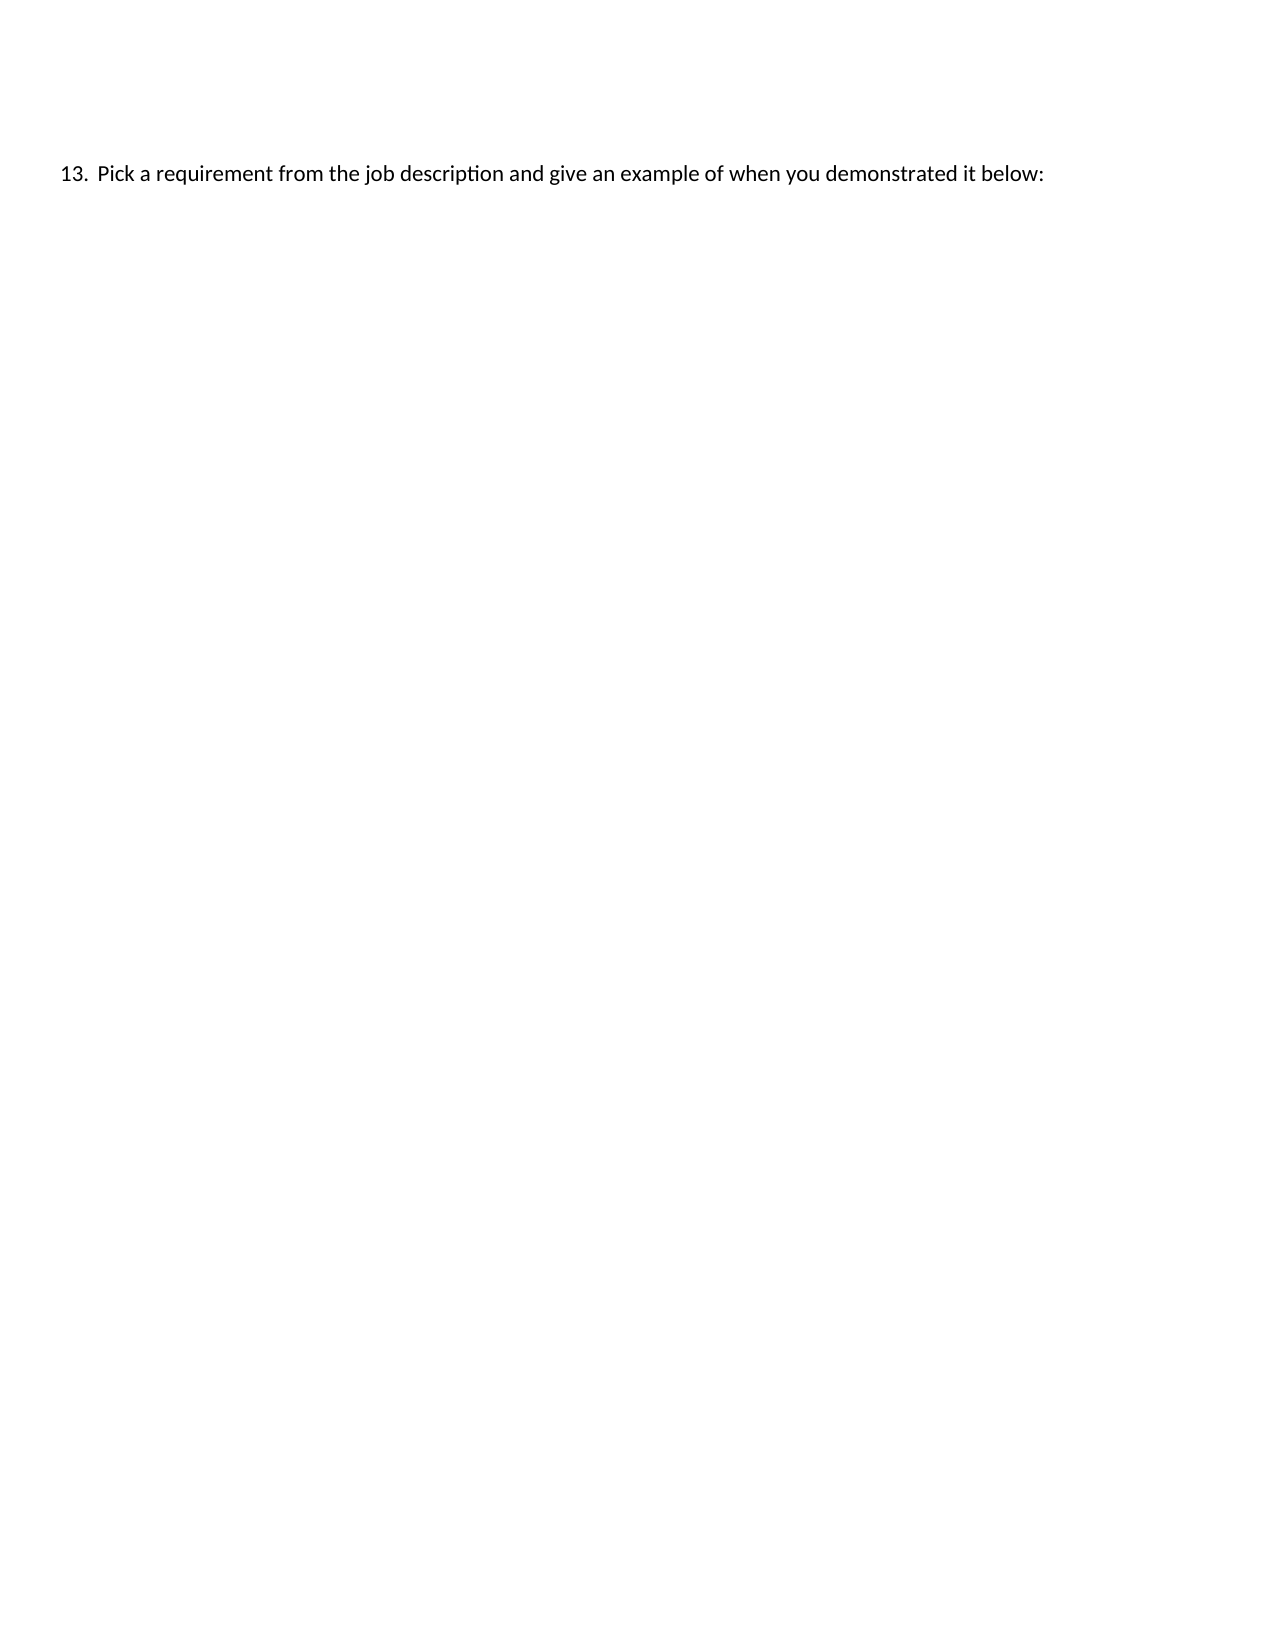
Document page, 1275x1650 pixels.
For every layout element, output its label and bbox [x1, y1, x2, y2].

list [60, 159, 1215, 187]
